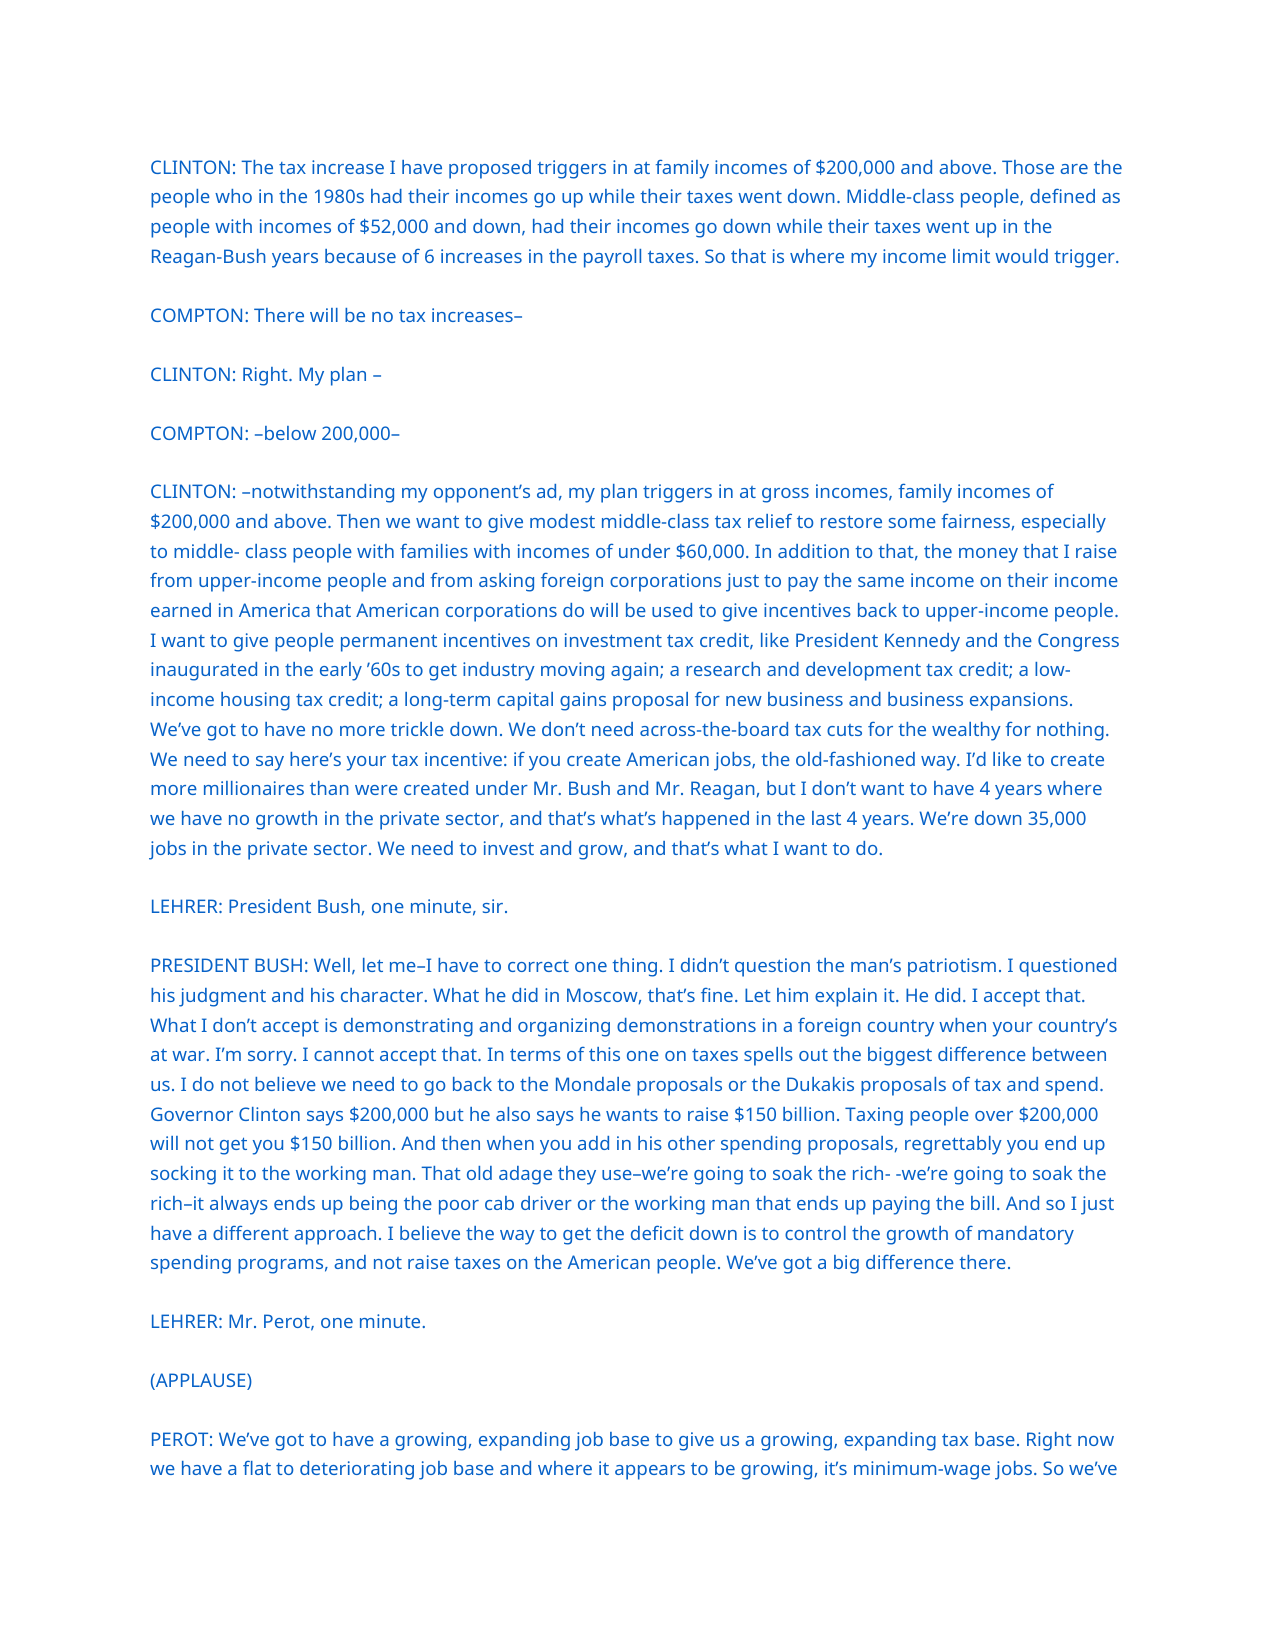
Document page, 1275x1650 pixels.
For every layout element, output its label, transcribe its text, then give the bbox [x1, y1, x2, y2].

text LEHRER: President Bush, one minute, sir. [150, 889, 1125, 919]
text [150, 1422, 1125, 1481]
text PRESIDENT BUSH: Well, let me–I have to correct one thing. I didn’t question the man’s patriotism. I questioned his judgment and his character. What he did in Moscow, that’s fine. Let him explain it. He did. I accept that. What I don’t accept is demonstrating and organizing demonstrations in a foreign country when your country’s at war. I’m sorry. I cannot accept that. In terms of this one on taxes spells out the biggest difference between us. I do not believe we need to go back to the Mondale proposals or the Dukakis proposals of tax and spend. Governor Clinton says $200,000 but he also says he wants to raise $150 billion. Taxing people over $200,000 will not get you $150 billion. And then when you add in his other spending proposals, regrettably you end up socking it to the working man. That old adage they use–we’re going to soak the rich- -we’re going to soak the rich–it always ends up being the poor cab driver or the working man that ends up paying the bill. And so I just have a different approach. I believe the way to get the deficit down is to control the growth of mandatory spending programs, and not raise taxes on the American people. We’ve got a big difference there. [150, 948, 1125, 1275]
text CLINTON: –notwithstanding my opponent’s ad, my plan triggers in at gross incomes, family incomes of $200,000 and above. Then we want to give modest middle-class tax relief to restore some fairness, especially to middle- class people with families with incomes of under $60,000. In addition to that, the money that I raise from upper-income people and from asking foreign corporations just to pay the same income on their income earned in America that American corporations do will be used to give incentives back to upper-income people. I want to give people permanent incentives on investment tax credit, like President Kennedy and the Congress inaugurated in the early ’60s to get industry moving again; a research and development tax credit; a low-income housing tax credit; a long-term capital gains proposal for new business and business expansions. We’ve got to have no more trickle down. We don’t need across-the-board tax cuts for the wealthy for nothing. We need to say here’s your tax incentive: if you create American jobs, the old-fashioned way. I’d like to create more millionaires than were created under Mr. Bush and Mr. Reagan, but I don’t want to have 4 years where we have no growth in the private sector, and that’s what’s happened in the last 4 years. We’re down 35,000 jobs in the private sector. We need to invest and grow, and that’s what I want to do. [150, 474, 1125, 860]
text (APPLAUSE) [150, 1363, 1125, 1393]
text COMPTON: There will be no tax increases– [150, 298, 1125, 328]
text LEHRER: Mr. Perot, one minute. [150, 1304, 1125, 1334]
text CLINTON: The tax increase I have proposed triggers in at family incomes of $200,000 and above. Those are the people who in the 1980s had their incomes go up while their taxes went down. Middle-class people, defined as people with incomes of $52,000 and down, had their incomes go down while their taxes went up in the Reagan-Bush years because of 6 increases in the payroll taxes. So that is where my income limit would trigger. [150, 150, 1125, 269]
text CLINTON: Right. My plan – [150, 357, 1125, 386]
text COMPTON: –below 200,000– [150, 416, 1125, 445]
